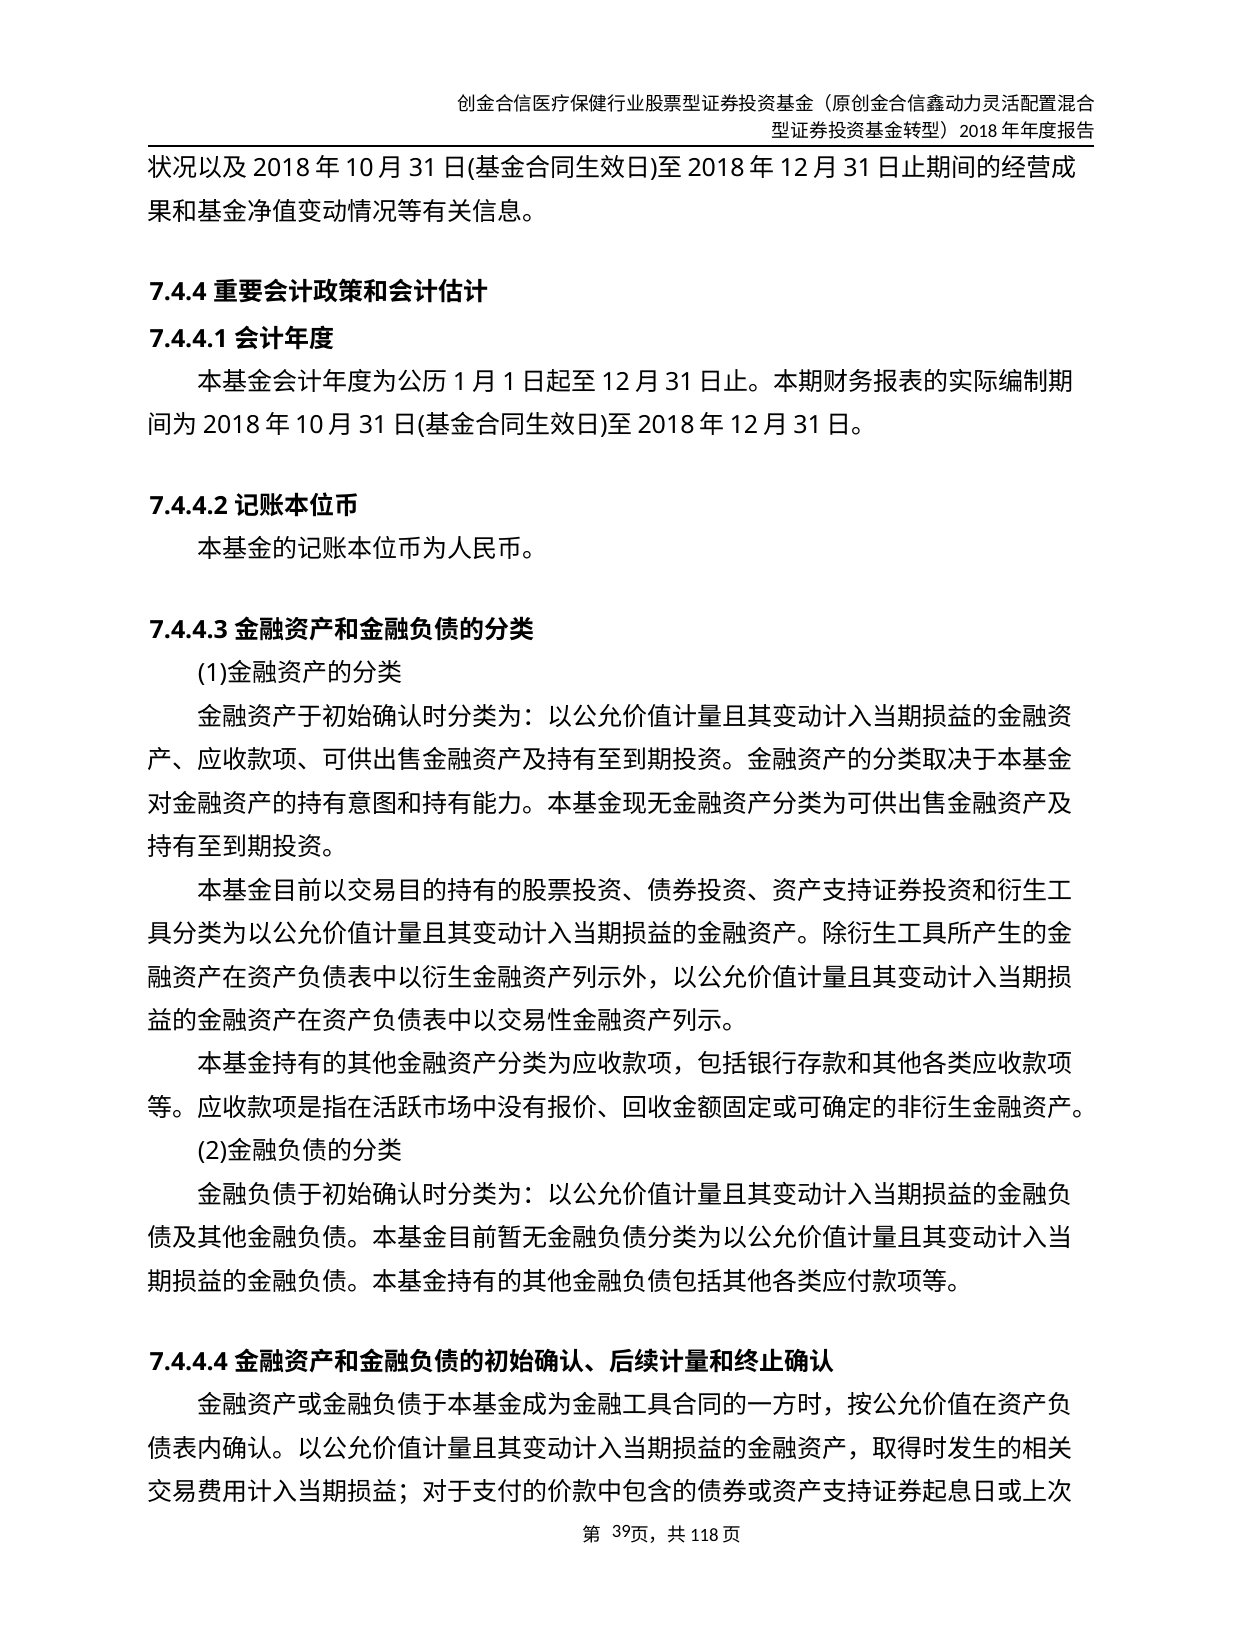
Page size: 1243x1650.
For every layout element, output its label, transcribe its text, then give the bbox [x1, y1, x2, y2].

text 7.4.4.4 金融资产和金融负债的初始确认、后续计量和终止确认 [149, 1342, 1094, 1378]
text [148, 148, 1094, 227]
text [148, 1385, 1094, 1508]
text 本基金会计年度为公历1月1日起至12月31日止。本期财务报表的实际编制期间为2018年10月31日(基金合同生效日)至2018年12月31日。 [148, 362, 1094, 441]
text (2)金融负债的分类 [148, 1131, 1094, 1167]
text (1)金融资产的分类 [148, 653, 1094, 689]
text 本基金持有的其他金融资产分类为应收款项，包括银行存款和其他各类应收款项等。应收款项是指在活跃市场中没有报价、回收金额固定或可确定的非衍生金融资产。 [148, 1044, 1094, 1123]
text 7.4.4.1 会计年度 [149, 318, 1094, 354]
text 金融资产于初始确认时分类为：以公允价值计量且其变动计入当期损益的金融资产、应收款项、可供出售金融资产及持有至到期投资。金融资产的分类取决于本基金对金融资产的持有意图和持有能力。本基金现无金融资产分类为可供出售金融资产及持有至到期投资。 [148, 696, 1094, 863]
text 7.4.4 重要会计政策和会计估计 [149, 272, 1094, 308]
text 金融负债于初始确认时分类为：以公允价值计量且其变动计入当期损益的金融负债及其他金融负债。本基金目前暂无金融负债分类为以公允价值计量且其变动计入当期损益的金融负债。本基金持有的其他金融负债包括其他各类应付款项等。 [148, 1174, 1094, 1297]
text 7.4.4.2 记账本位币 [149, 486, 1094, 522]
text 本基金的记账本位币为人民币。 [148, 529, 1094, 565]
text 本基金目前以交易目的持有的股票投资、债券投资、资产支持证券投资和衍生工具分类为以公允价值计量且其变动计入当期损益的金融资产。除衍生工具所产生的金融资产在资产负债表中以衍生金融资产列示外，以公允价值计量且其变动计入当期损益的金融资产在资产负债表中以交易性金融资产列示。 [148, 870, 1094, 1037]
text 7.4.4.3 金融资产和金融负债的分类 [149, 609, 1094, 646]
